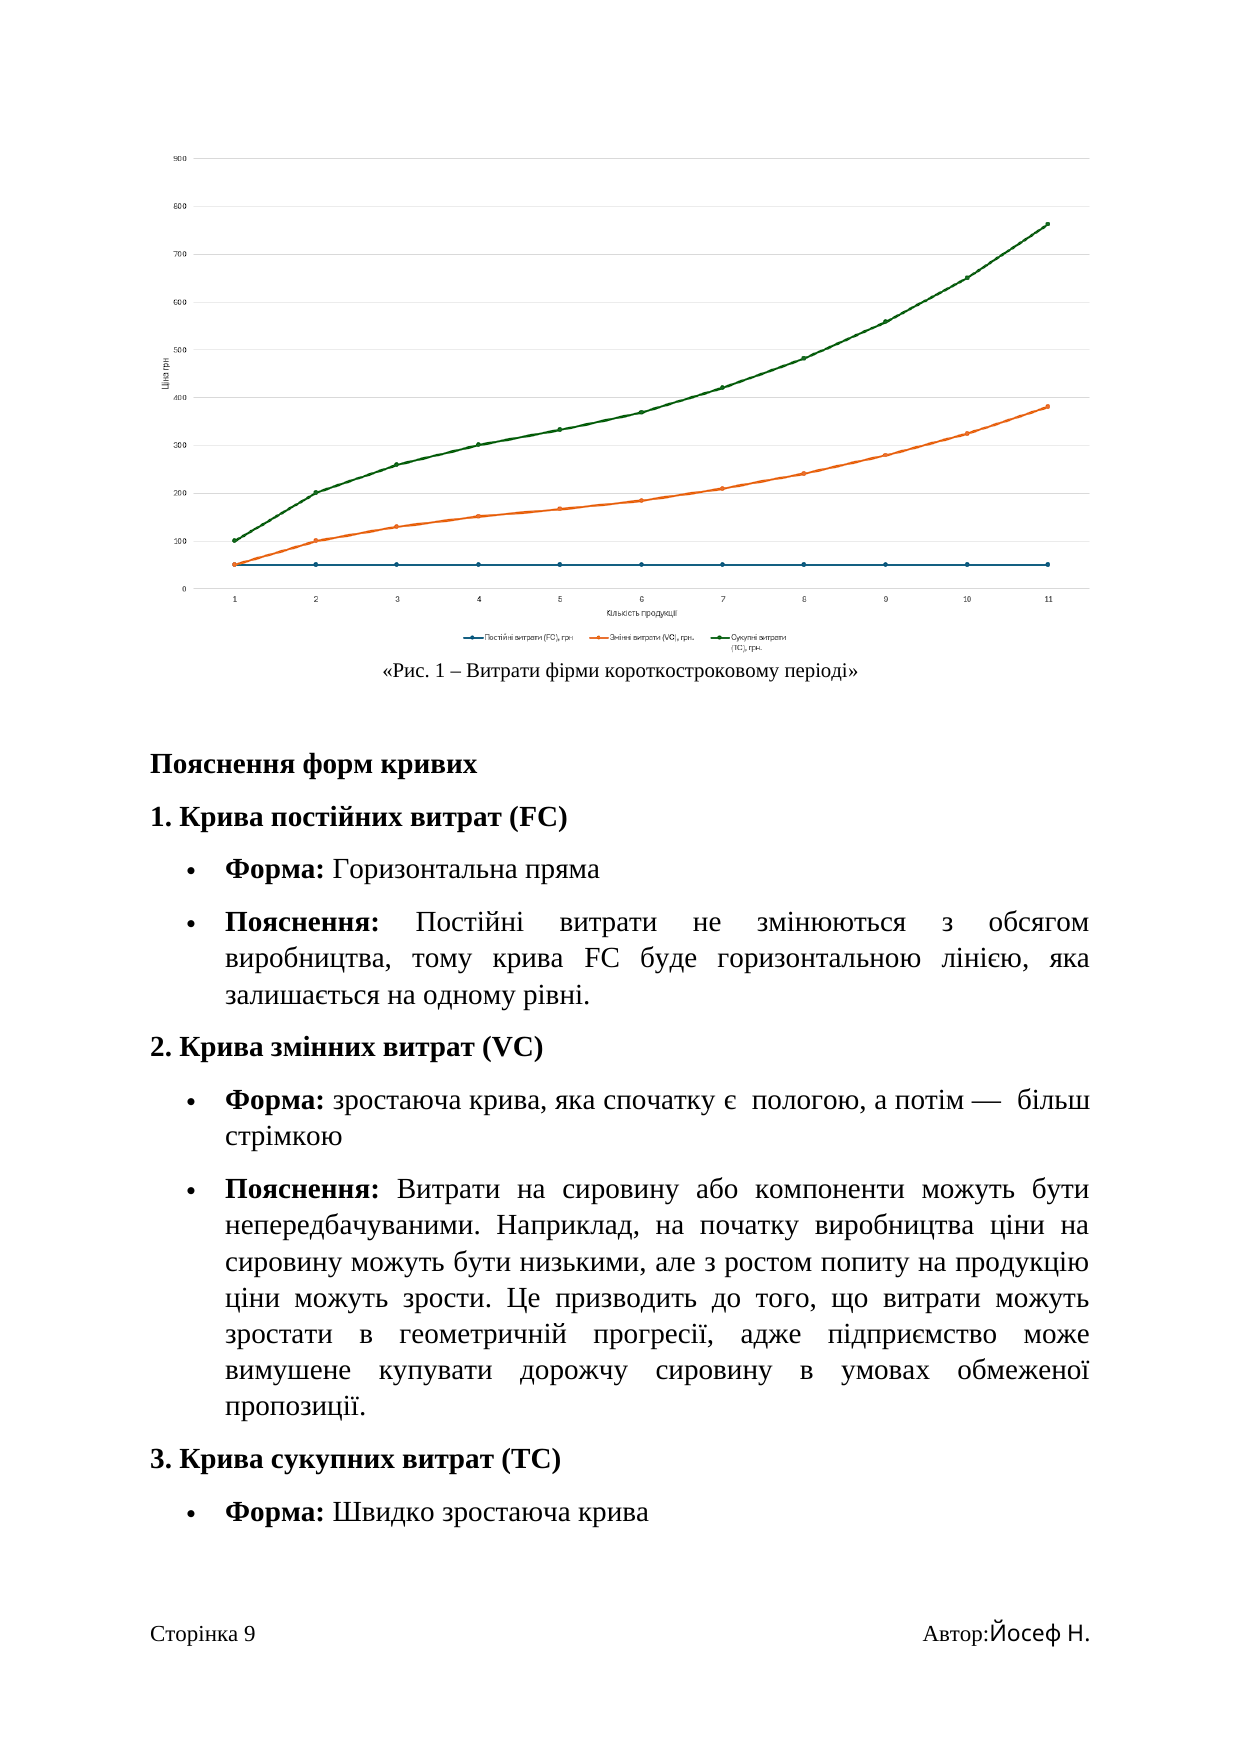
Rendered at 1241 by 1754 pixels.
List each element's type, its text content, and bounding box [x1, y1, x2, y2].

list Форма: зростаюча крива, яка спочатку є пологою, а потім — більш стрімкою [187, 1082, 1090, 1152]
text «Рис. 1 – Витрати фірми короткостроковому періоді» [150, 657, 1090, 682]
list Пояснення: Постійні витрати не змінюються з обсягом виробництва, тому крива FC буде горизонтальною лінією, яка залишається на одному рівні. [187, 904, 1090, 1010]
text Пояснення форм кривих [150, 746, 1090, 779]
text 2. Крива змінних витрат (VC) [150, 1029, 1090, 1063]
picture [150, 150, 1091, 657]
list Форма: Швидко зростаюча крива [187, 1494, 1090, 1527]
text 1. Крива постійних витрат (FC) [150, 799, 1090, 832]
list Форма: Горизонтальна пряма [187, 852, 1090, 885]
text 3. Крива сукупних витрат (TC) [150, 1441, 1090, 1474]
list Пояснення: Витрати на сировину або компоненти можуть бути непередбачуваними. Наприклад, на початку виробництва ціни на сировину можуть бути низькими, але з ростом попиту на продукцію ціни можуть зрости. Це призводить до того, що витрати можуть зростати в геометричній прогресії, адже підприємство може вимушене купувати дорожчу сировину в умовах обмеженої пропозиції. [187, 1171, 1090, 1422]
